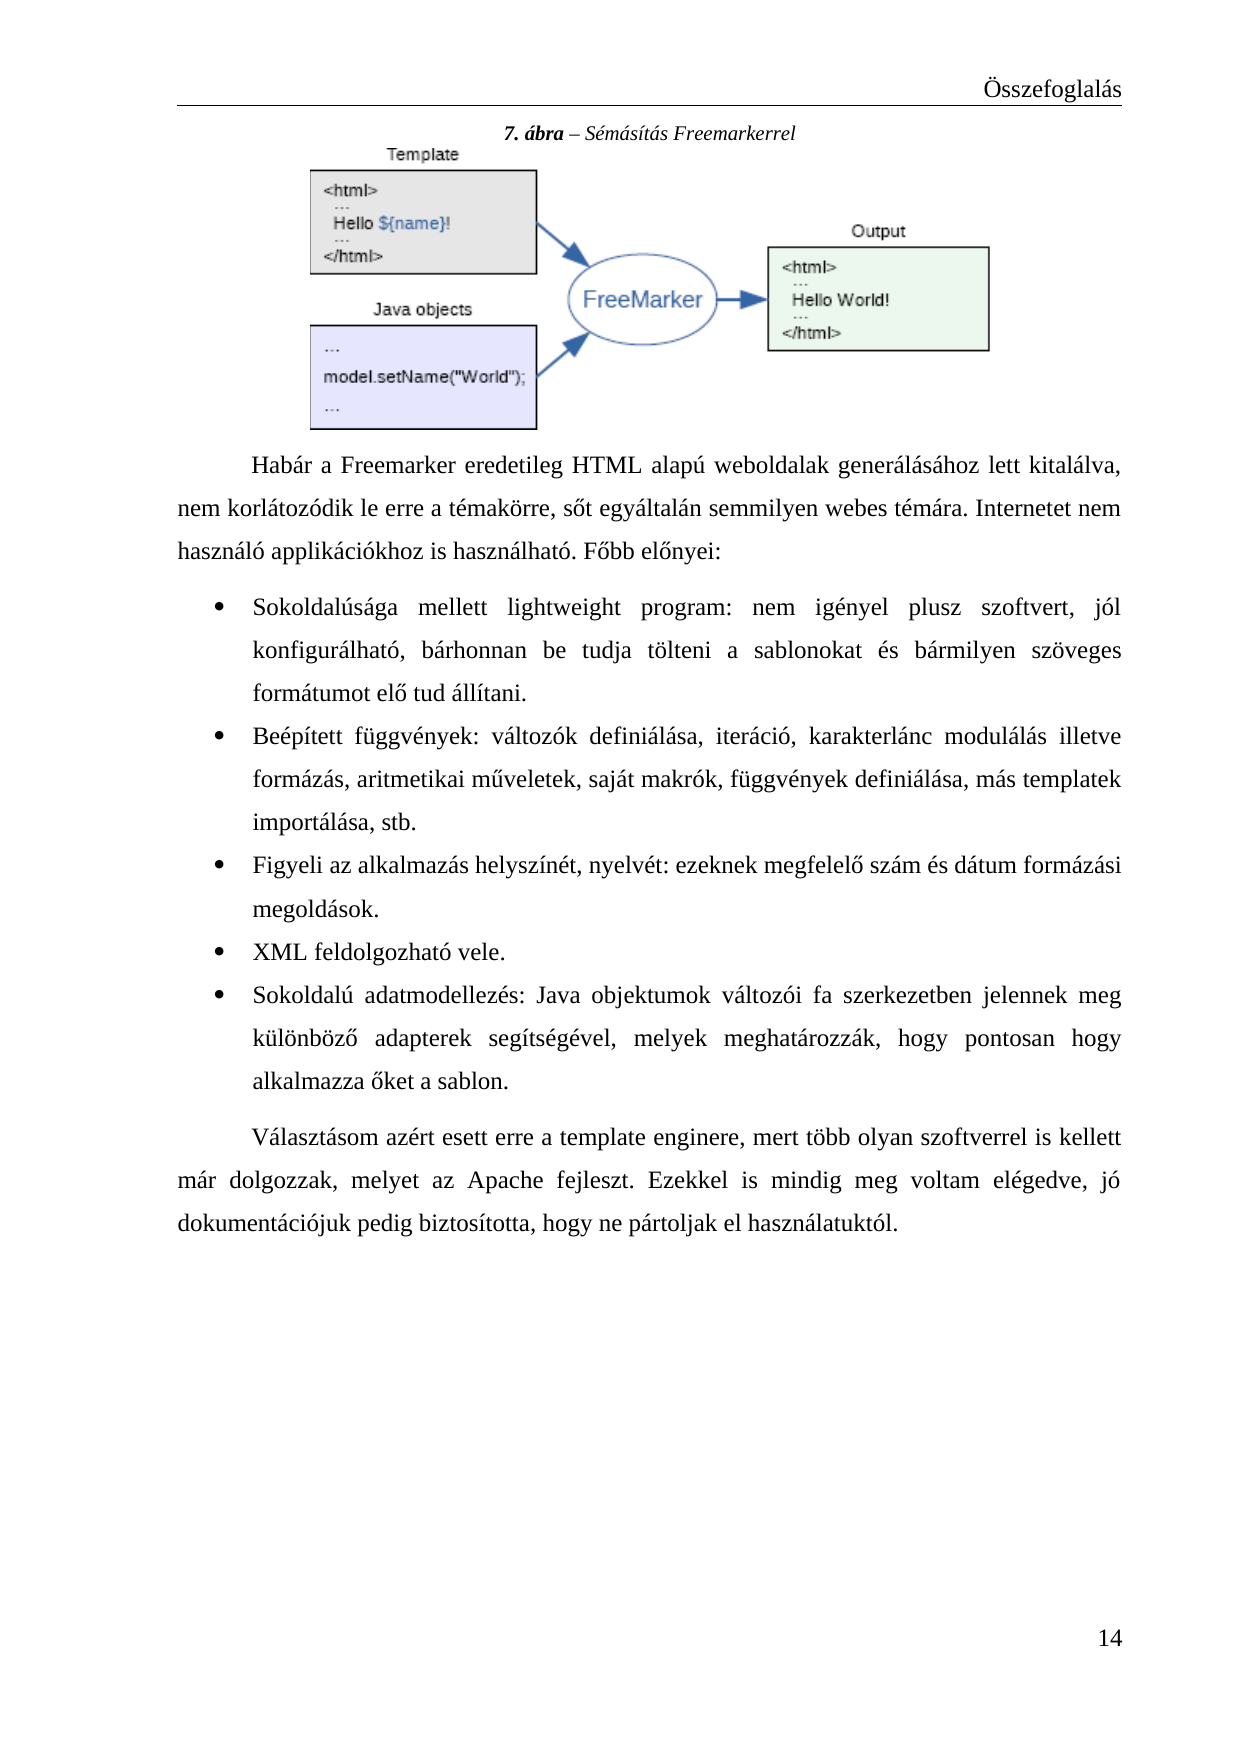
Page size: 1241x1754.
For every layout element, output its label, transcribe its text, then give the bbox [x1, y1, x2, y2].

list Sokoldalú adatmodellezés: Java objektumok változói fa szerkezetben jelennek meg különböző adapterek segítségével, melyek meghatározzák, hogy pontosan hogy alkalmazza őket a sablon. [215, 980, 1122, 1095]
list Sokoldalúsága mellett lightweight program: nem igényel plusz szoftvert, jól konfigurálható, bárhonnan be tudja tölteni a sablonokat és bármilyen szöveges formátumot elő tud állítani. [215, 592, 1122, 707]
list XML feldolgozható vele. [215, 937, 1122, 966]
text Választásom azért esett erre a template enginere, mert több olyan szoftverrel is kellett már dolgozzak, melyet az Apache fejleszt. Ezekkel is mindig meg voltam elégedve, jó dokumentációjuk pedig biztosította, hogy ne pártoljak el használatuktól. [177, 1122, 1122, 1237]
list Beépített függvények: változók definiálása, iteráció, karakterlánc modulálás illetve formázás, aritmetikai műveletek, saját makrók, függvények definiálása, más templatek importálása, stb. [215, 721, 1122, 836]
picture [310, 148, 990, 430]
list Figyeli az alkalmazás helyszínét, nyelvét: ezeknek megfelelő szám és dátum formázási megoldások. [215, 851, 1122, 922]
